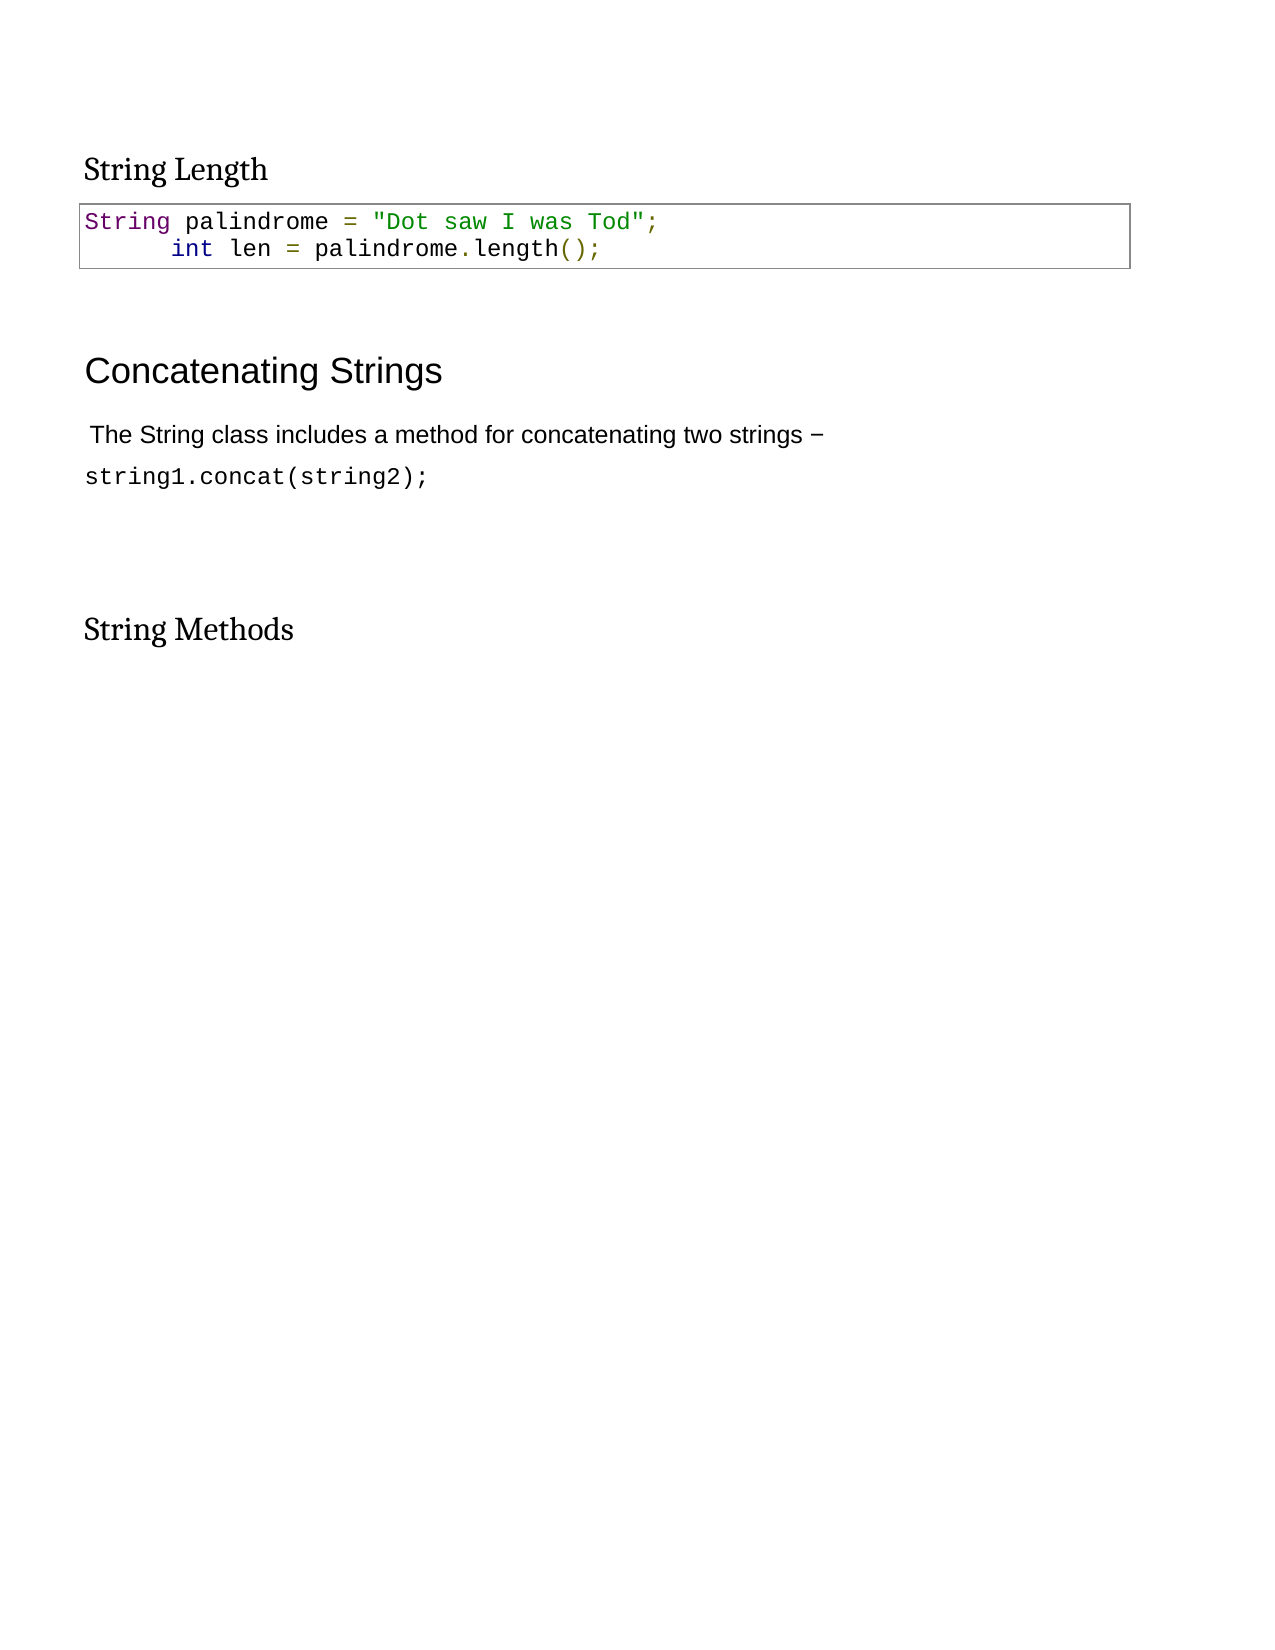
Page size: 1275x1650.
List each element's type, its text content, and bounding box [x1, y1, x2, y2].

text The String class includes a method for concatenating two strings − [89, 420, 1120, 449]
text int len = palindrome.length(); [80, 231, 1129, 268]
text string1.concat(string2); [84, 464, 1125, 491]
subtitle Concatenating Strings [84, 349, 1125, 391]
text String Methods [84, 610, 1120, 649]
text String palindrome = "Dot saw I was Tod"; [80, 205, 1129, 231]
text String Length [84, 150, 1120, 188]
